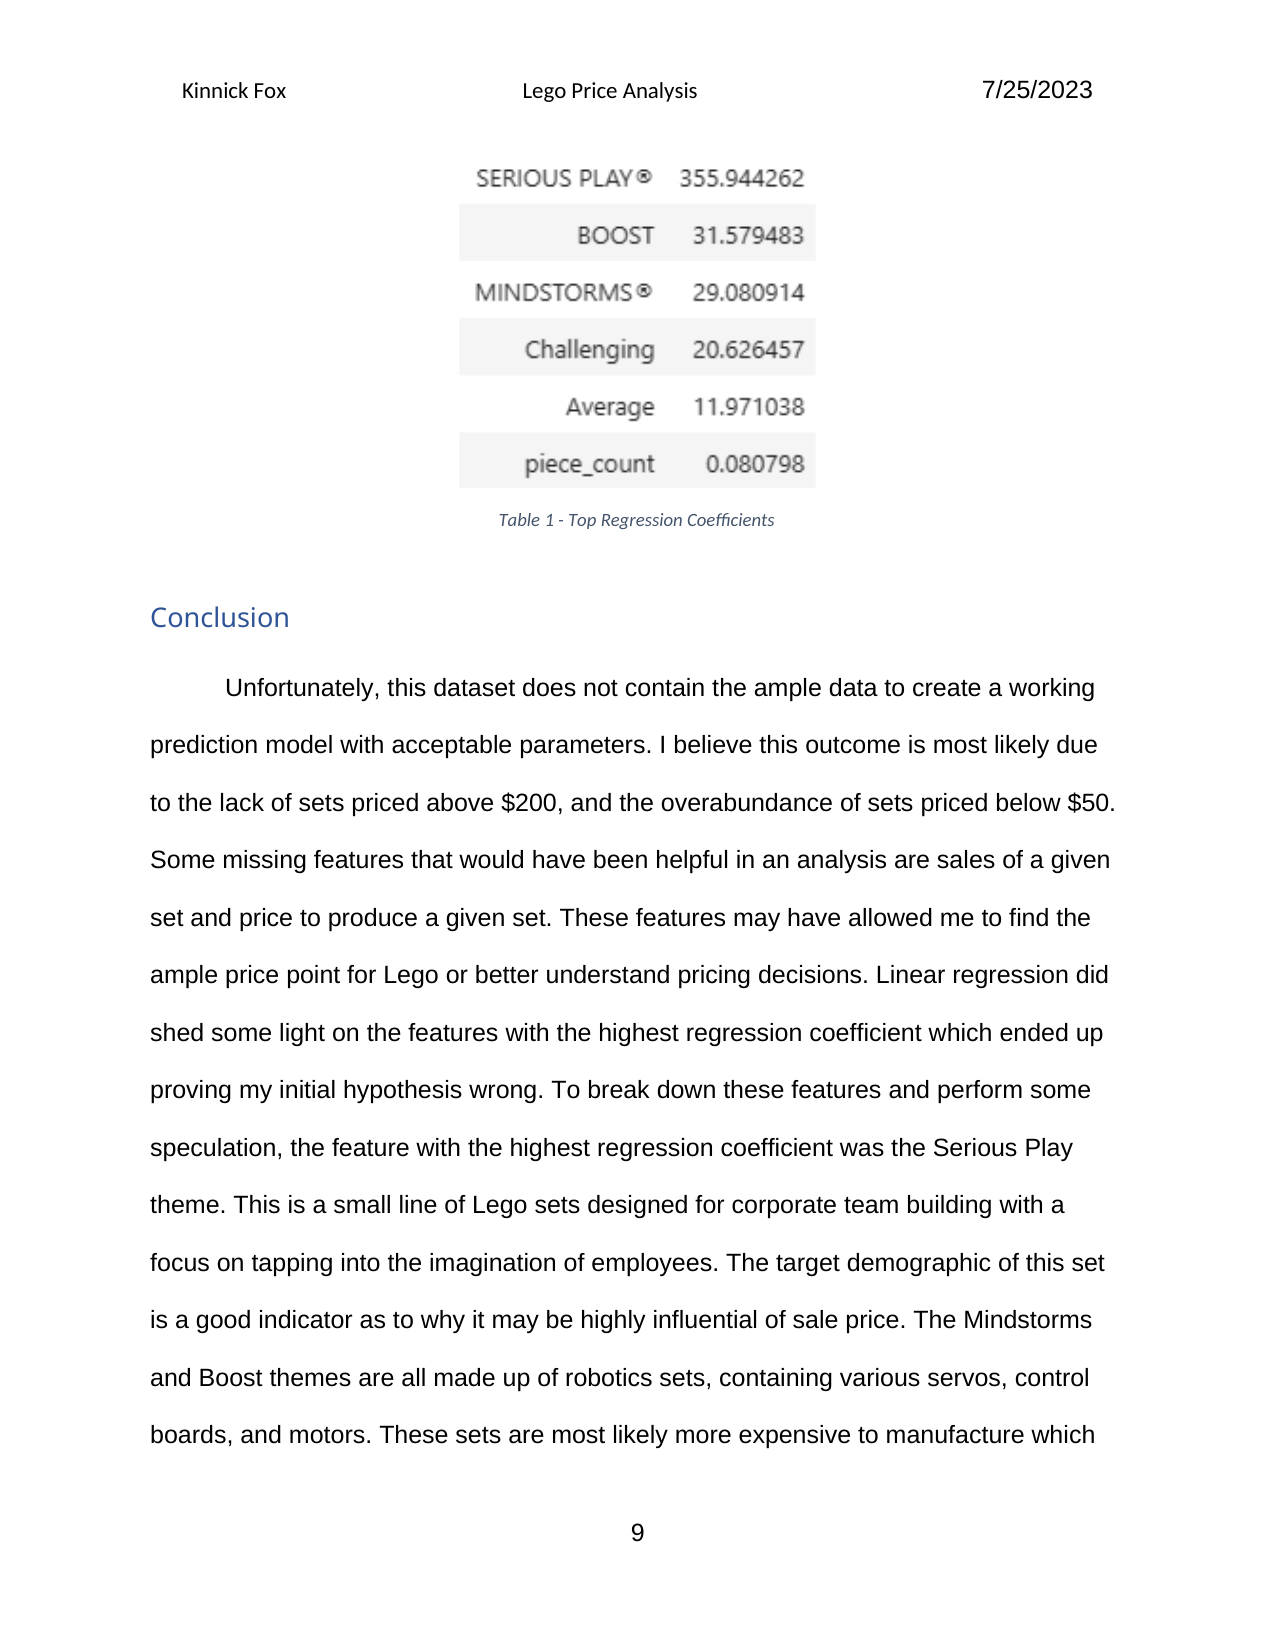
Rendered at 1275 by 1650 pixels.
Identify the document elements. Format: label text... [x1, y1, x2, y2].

picture [459, 150, 816, 488]
subtitle Conclusion [150, 599, 1125, 636]
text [150, 673, 1125, 1449]
